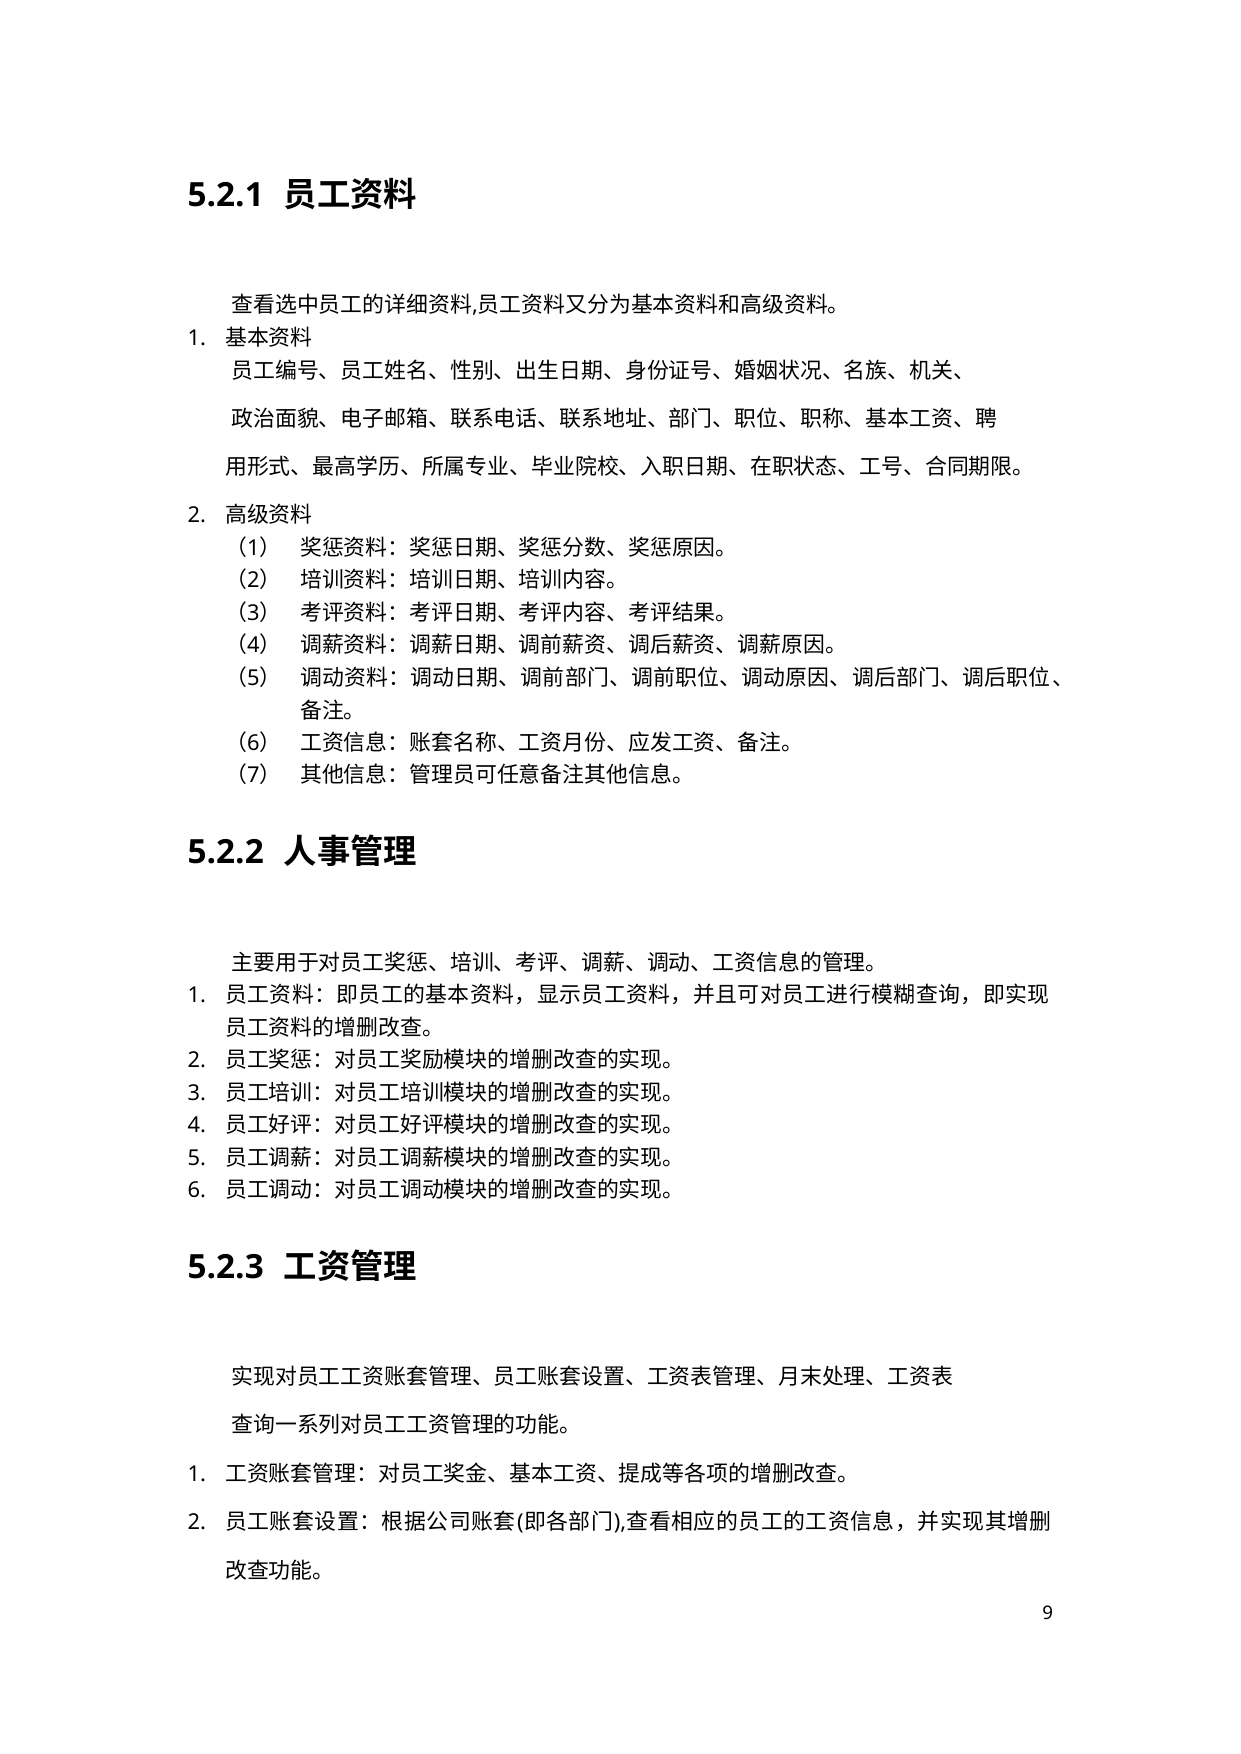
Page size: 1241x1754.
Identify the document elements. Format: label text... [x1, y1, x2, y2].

list 员工培训：对员工培训模块的增删改查的实现。 [187, 1074, 1053, 1107]
list 奖惩资料：奖惩日期、奖惩分数、奖惩原因。 [225, 530, 1053, 562]
list 员工账套设置：根据公司账套(即各部门),查看相应的员工的工资信息，并实现其增删改查功能。 [187, 1504, 1053, 1585]
list 工资信息：账套名称、工资月份、应发工资、备注。 [225, 725, 1053, 757]
subtitle 工资管理 [187, 1231, 1053, 1296]
list 员工调薪：对员工调薪模块的增删改查的实现。 [187, 1139, 1053, 1172]
list 调动资料：调动日期、调前部门、调前职位、调动原因、调后部门、调后职位、备注。 [225, 660, 1053, 725]
list 考评资料：考评日期、考评内容、考评结果。 [225, 595, 1053, 627]
text 政治面貌、电子邮箱、联系电话、联系地址、部门、职位、职称、基本工资、聘 [187, 401, 1053, 433]
text 查询一系列对员工工资管理的功能。 [187, 1407, 1053, 1439]
list 高级资料 [187, 497, 1053, 530]
list 员工资料：即员工的基本资料，显示员工资料，并且可对员工进行模糊查询，即实现员工资料的增删改查。 [187, 977, 1053, 1042]
list 员工调动：对员工调动模块的增删改查的实现。 [187, 1172, 1053, 1204]
text 员工编号、员工姓名、性别、出生日期、身份证号、婚姻状况、名族、机关、 [187, 352, 1053, 385]
list 基本资料 [187, 320, 1053, 352]
list 调薪资料：调薪日期、调前薪资、调后薪资、调薪原因。 [225, 627, 1053, 660]
subtitle 员工资料 [187, 160, 1053, 225]
text 主要用于对员工奖惩、培训、考评、调薪、调动、工资信息的管理。 [187, 944, 1053, 977]
text 实现对员工工资账套管理、员工账套设置、工资表管理、月末处理、工资表 [187, 1359, 1053, 1391]
list 员工奖惩：对员工奖励模块的增删改查的实现。 [187, 1042, 1053, 1074]
list 其他信息：管理员可任意备注其他信息。 [225, 757, 1053, 790]
list 员工好评：对员工好评模块的增删改查的实现。 [187, 1107, 1053, 1139]
subtitle 人事管理 [187, 817, 1053, 882]
text 查看选中员工的详细资料,员工资料又分为基本资料和高级资料。 [187, 287, 1053, 320]
list 培训资料：培训日期、培训内容。 [225, 562, 1053, 595]
list 工资账套管理：对员工奖金、基本工资、提成等各项的增删改查。 [187, 1455, 1053, 1488]
text 用形式、最高学历、所属专业、毕业院校、入职日期、在职状态、工号、合同期限。 [187, 449, 1053, 481]
